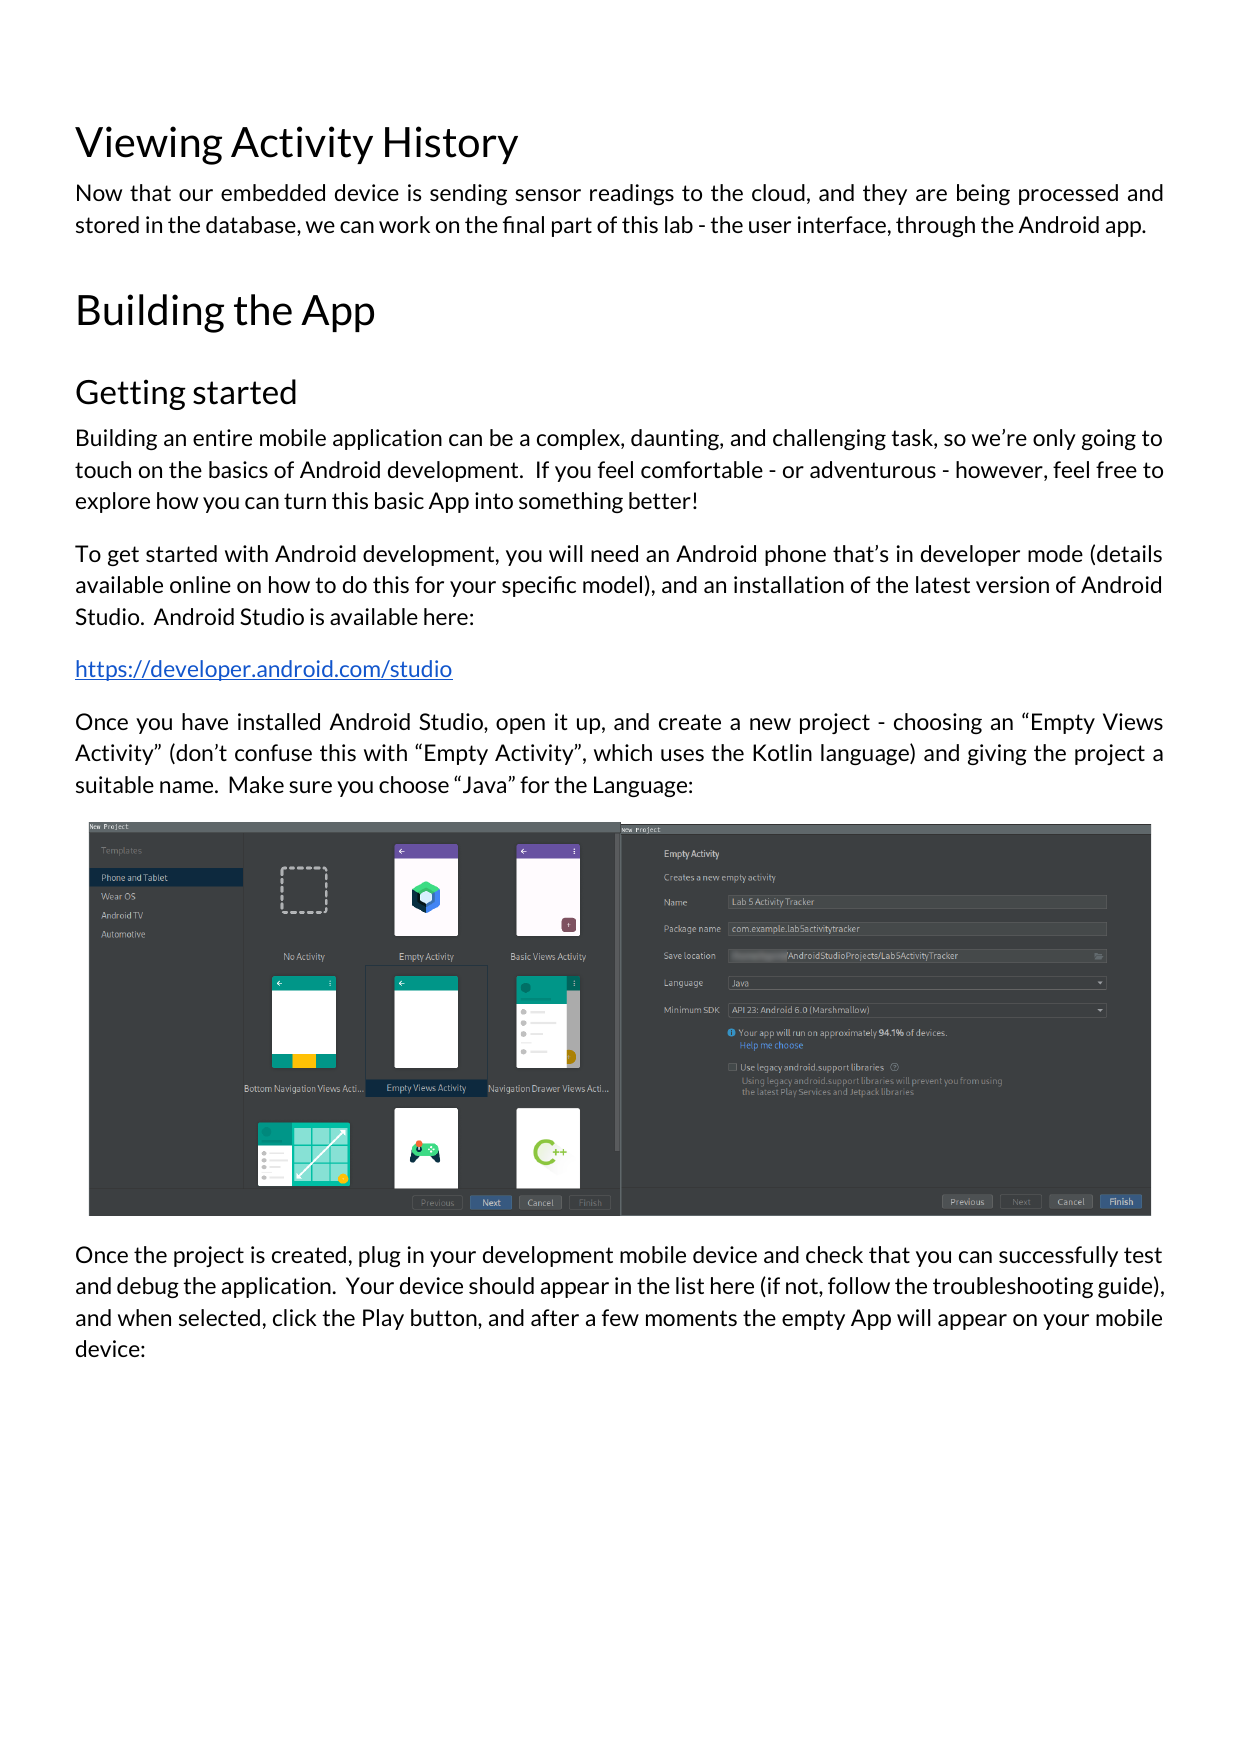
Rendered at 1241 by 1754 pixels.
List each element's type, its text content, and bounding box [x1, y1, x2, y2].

subtitle Getting started [75, 371, 1165, 411]
text https://developer.android.com/studio [75, 655, 1165, 682]
subtitle Viewing Activity History [75, 117, 1165, 167]
picture [88, 822, 1152, 1216]
text Building an entire mobile application can be a complex, daunting, and challenging task, so we’re only going to touch on the basics of Android development. If you feel comfortable - or adventurous - however, feel free to explore how you can turn this basic App into something better! [75, 424, 1165, 514]
text To get started with Android development, you will need an Android phone that’s in developer mode (details available online on how to do this for your specific model), and an installation of the latest version of Android Studio. Android Studio is available here: [75, 539, 1165, 630]
subtitle Building the App [75, 284, 1165, 334]
text Now that our embedded device is sending sensor readings to the cloud, and they are being processed and stored in the database, we can work on the final part of this lab - the user interface, through the Android app. [75, 179, 1165, 238]
text Once the project is created, plug in your development mobile device and check that you can successfully test and debug the application. Your device should appear in the list here (if not, follow the troubleshooting guide), and when selected, click the Play button, and after a few moments the empty App will appear on your mobile device: [75, 1241, 1165, 1363]
text Once you have installed Android Studio, open it up, and create a new project - choosing an “Empty Views Activity” (don’t confuse this with “Empty Activity”, which uses the Kotlin language) and giving the project a suitable name. Make sure you choose “Java” for the Language: [75, 707, 1165, 798]
